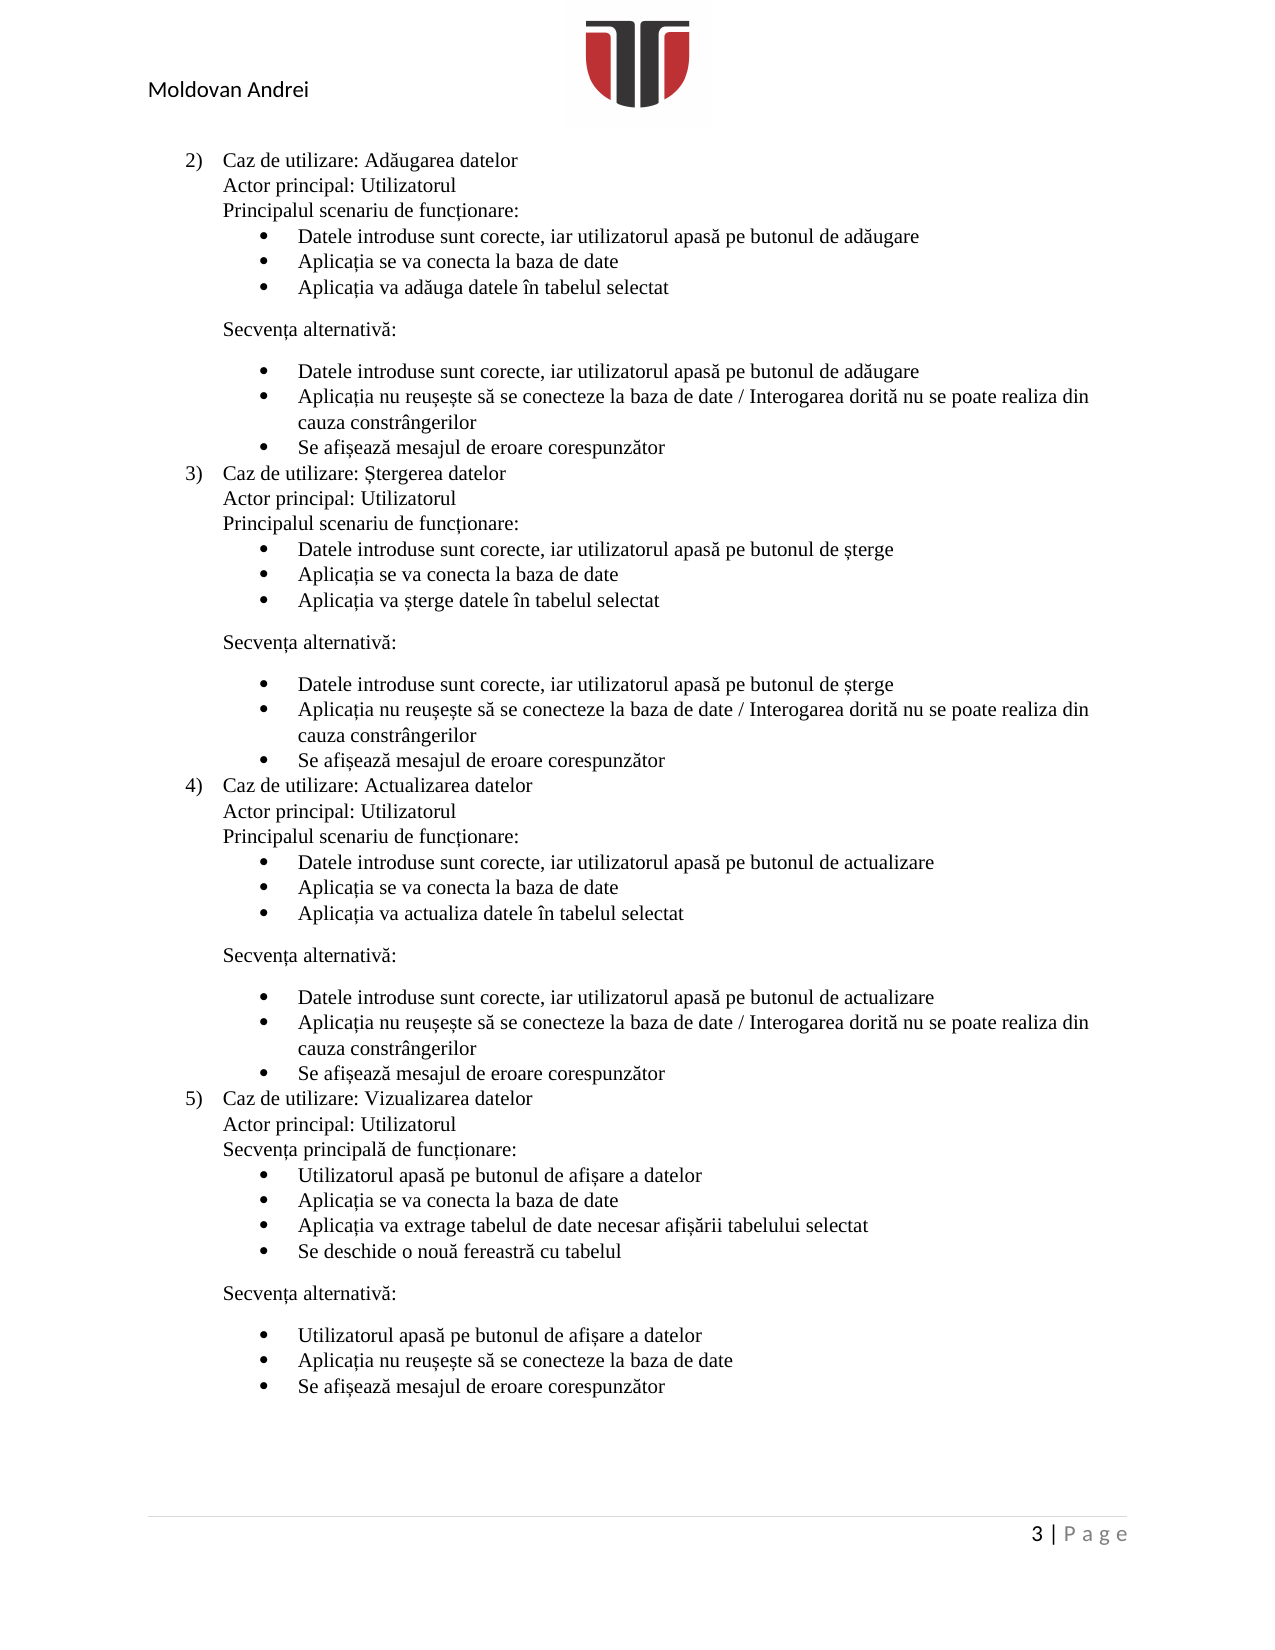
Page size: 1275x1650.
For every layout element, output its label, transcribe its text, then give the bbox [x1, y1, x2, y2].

list Se afișează mesajul de eroare corespunzător [260, 748, 1127, 772]
list Aplicația se va conecta la baza de date [260, 1188, 1127, 1212]
list Se afișează mesajul de eroare corespunzător [260, 1061, 1127, 1085]
list Utilizatorul apasă pe butonul de afișare a datelor [260, 1163, 1127, 1187]
list Datele introduse sunt corecte, iar utilizatorul apasă pe butonul de actualizare [260, 850, 1127, 874]
list Caz de utilizare: Adăugarea datelor [185, 148, 1127, 172]
list Aplicația va șterge datele în tabelul selectat [260, 588, 1127, 612]
list Aplicația nu reușește să se conecteze la baza de date [260, 1348, 1127, 1372]
list Actor principal: Utilizatorul [223, 173, 1127, 197]
list Actor principal: Utilizatorul [223, 799, 1127, 823]
list Datele introduse sunt corecte, iar utilizatorul apasă pe butonul de adăugare [260, 224, 1127, 248]
list Datele introduse sunt corecte, iar utilizatorul apasă pe butonul de adăugare [260, 359, 1127, 383]
picture [564, 0, 711, 129]
text Secvența alternativă: [223, 317, 1127, 341]
list Aplicația va actualiza datele în tabelul selectat [260, 901, 1127, 924]
list Datele introduse sunt corecte, iar utilizatorul apasă pe butonul de actualizare [260, 985, 1127, 1009]
list Caz de utilizare: Vizualizarea datelor [185, 1086, 1127, 1110]
list Aplicația nu reușește să se conecteze la baza de date / Interogarea dorită nu se poate realiza din cauza constrângerilor [260, 1010, 1127, 1059]
list Aplicația nu reușește să se conecteze la baza de date / Interogarea dorită nu se poate realiza din cauza constrângerilor [260, 384, 1127, 434]
list Actor principal: Utilizatorul [223, 1112, 1127, 1136]
list Aplicația va extrage tabelul de date necesar afișării tabelului selectat [260, 1213, 1127, 1237]
list Se afișează mesajul de eroare corespunzător [260, 1374, 1127, 1398]
list Se deschide o nouă fereastră cu tabelul [260, 1239, 1127, 1263]
text Secvența alternativă: [223, 1281, 1127, 1305]
list Aplicația se va conecta la baza de date [260, 249, 1127, 273]
list Aplicația va adăuga datele în tabelul selectat [260, 275, 1127, 299]
list Aplicația se va conecta la baza de date [260, 875, 1127, 899]
list Caz de utilizare: Actualizarea datelor [185, 773, 1127, 797]
list Utilizatorul apasă pe butonul de afișare a datelor [260, 1323, 1127, 1347]
list Secvența principală de funcționare: [223, 1137, 1127, 1161]
list Principalul scenariu de funcționare: [223, 824, 1127, 848]
list Principalul scenariu de funcționare: [223, 511, 1127, 535]
list Se afișează mesajul de eroare corespunzător [260, 435, 1127, 459]
list Aplicația se va conecta la baza de date [260, 562, 1127, 586]
list Datele introduse sunt corecte, iar utilizatorul apasă pe butonul de șterge [260, 672, 1127, 696]
list Principalul scenariu de funcționare: [223, 198, 1127, 222]
list Datele introduse sunt corecte, iar utilizatorul apasă pe butonul de șterge [260, 537, 1127, 561]
text Secvența alternativă: [223, 943, 1127, 967]
list Actor principal: Utilizatorul [223, 486, 1127, 510]
list Caz de utilizare: Ștergerea datelor [185, 461, 1127, 484]
list Aplicația nu reușește să se conecteze la baza de date / Interogarea dorită nu se poate realiza din cauza constrângerilor [260, 697, 1127, 747]
text Secvența alternativă: [223, 630, 1127, 654]
